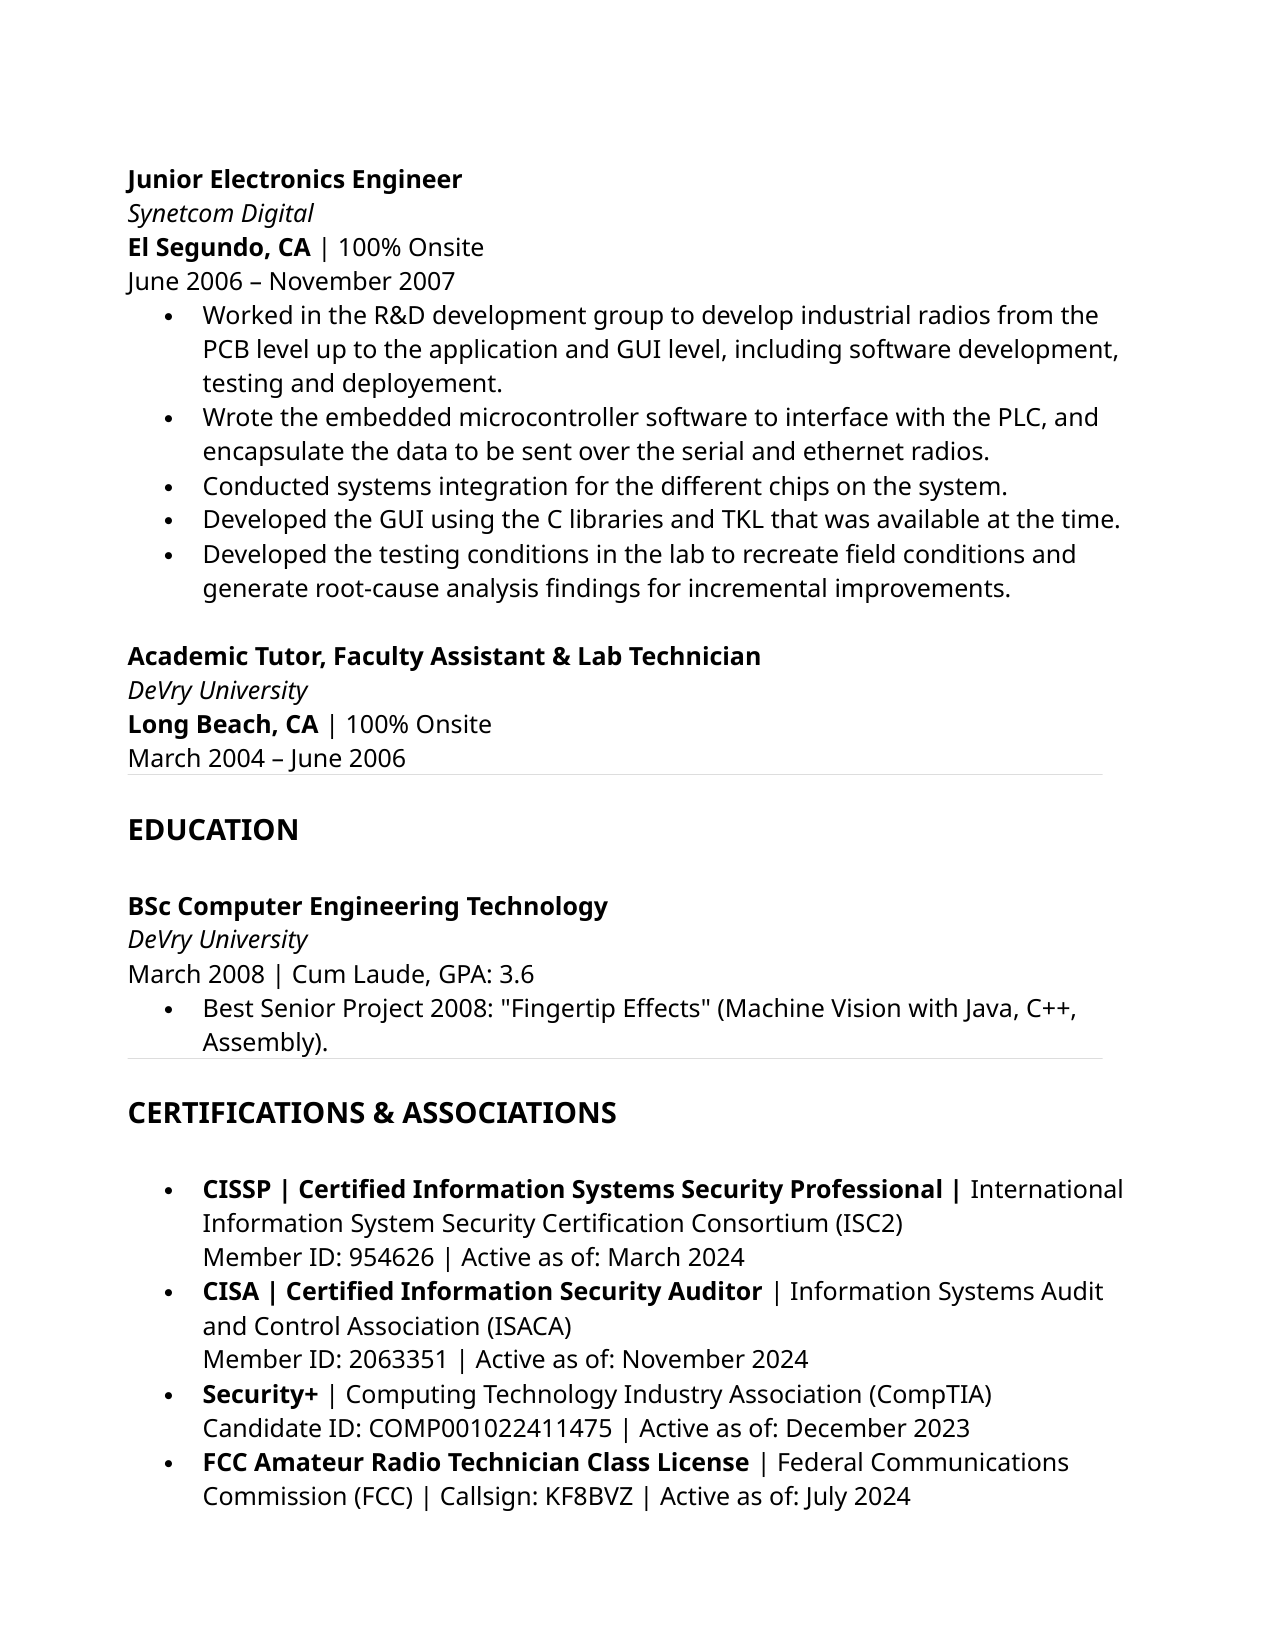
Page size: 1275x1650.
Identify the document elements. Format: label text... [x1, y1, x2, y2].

text CERTIFICATIONS & ASSOCIATIONS [127, 1092, 1147, 1132]
list FCC Amateur Radio Technician Class License | Federal Communications Commission (FCC) | Callsign: KF8BVZ | Active as of: July 2024 [165, 1444, 1147, 1512]
list Developed the testing conditions in the lab to recreate field conditions and generate root-cause analysis findings for incremental improvements. [165, 536, 1147, 604]
text Junior Electronics Engineer Synetcom Digital El Segundo, CA | 100% Onsite June 2006 – November 2007 [127, 162, 1147, 298]
list Worked in the R&D development group to develop industrial radios from the PCB level up to the application and GUI level, including software development, testing and deployement. [165, 298, 1147, 400]
text Member ID: 2063351 | Active as of: November 2024 [202, 1342, 1147, 1376]
list CISSP | Certified Information Systems Security Professional | International Information System Security Certification Consortium (ISC2) Member ID: 954626 | Active as of: March 2024 [165, 1172, 1147, 1274]
list Best Senior Project 2008: "Fingertip Effects" (Machine Vision with Java, C++, Assembly). [165, 990, 1147, 1058]
list CISA | Certified Information Security Auditor | Information Systems Audit and Control Association (ISACA) [165, 1274, 1147, 1342]
text Academic Tutor, Faculty Assistant & Lab Technician DeVry University Long Beach, CA | 100% Onsite March 2004 – June 2006 [127, 638, 1147, 775]
text EDUCATION [127, 809, 1147, 848]
list Wrote the embedded microcontroller software to interface with the PLC, and encapsulate the data to be sent over the serial and ethernet radios. [165, 400, 1147, 468]
list Security+ | Computing Technology Industry Association (CompTIA) Candidate ID: COMP001022411475 | Active as of: December 2023 [165, 1376, 1147, 1444]
list Developed the GUI using the C libraries and TKL that was available at the time. [165, 502, 1147, 536]
text BSc Computer Engineering Technology DeVry University March 2008 | Cum Laude, GPA: 3.6 [127, 888, 1147, 990]
list Conducted systems integration for the different chips on the system. [165, 468, 1147, 502]
